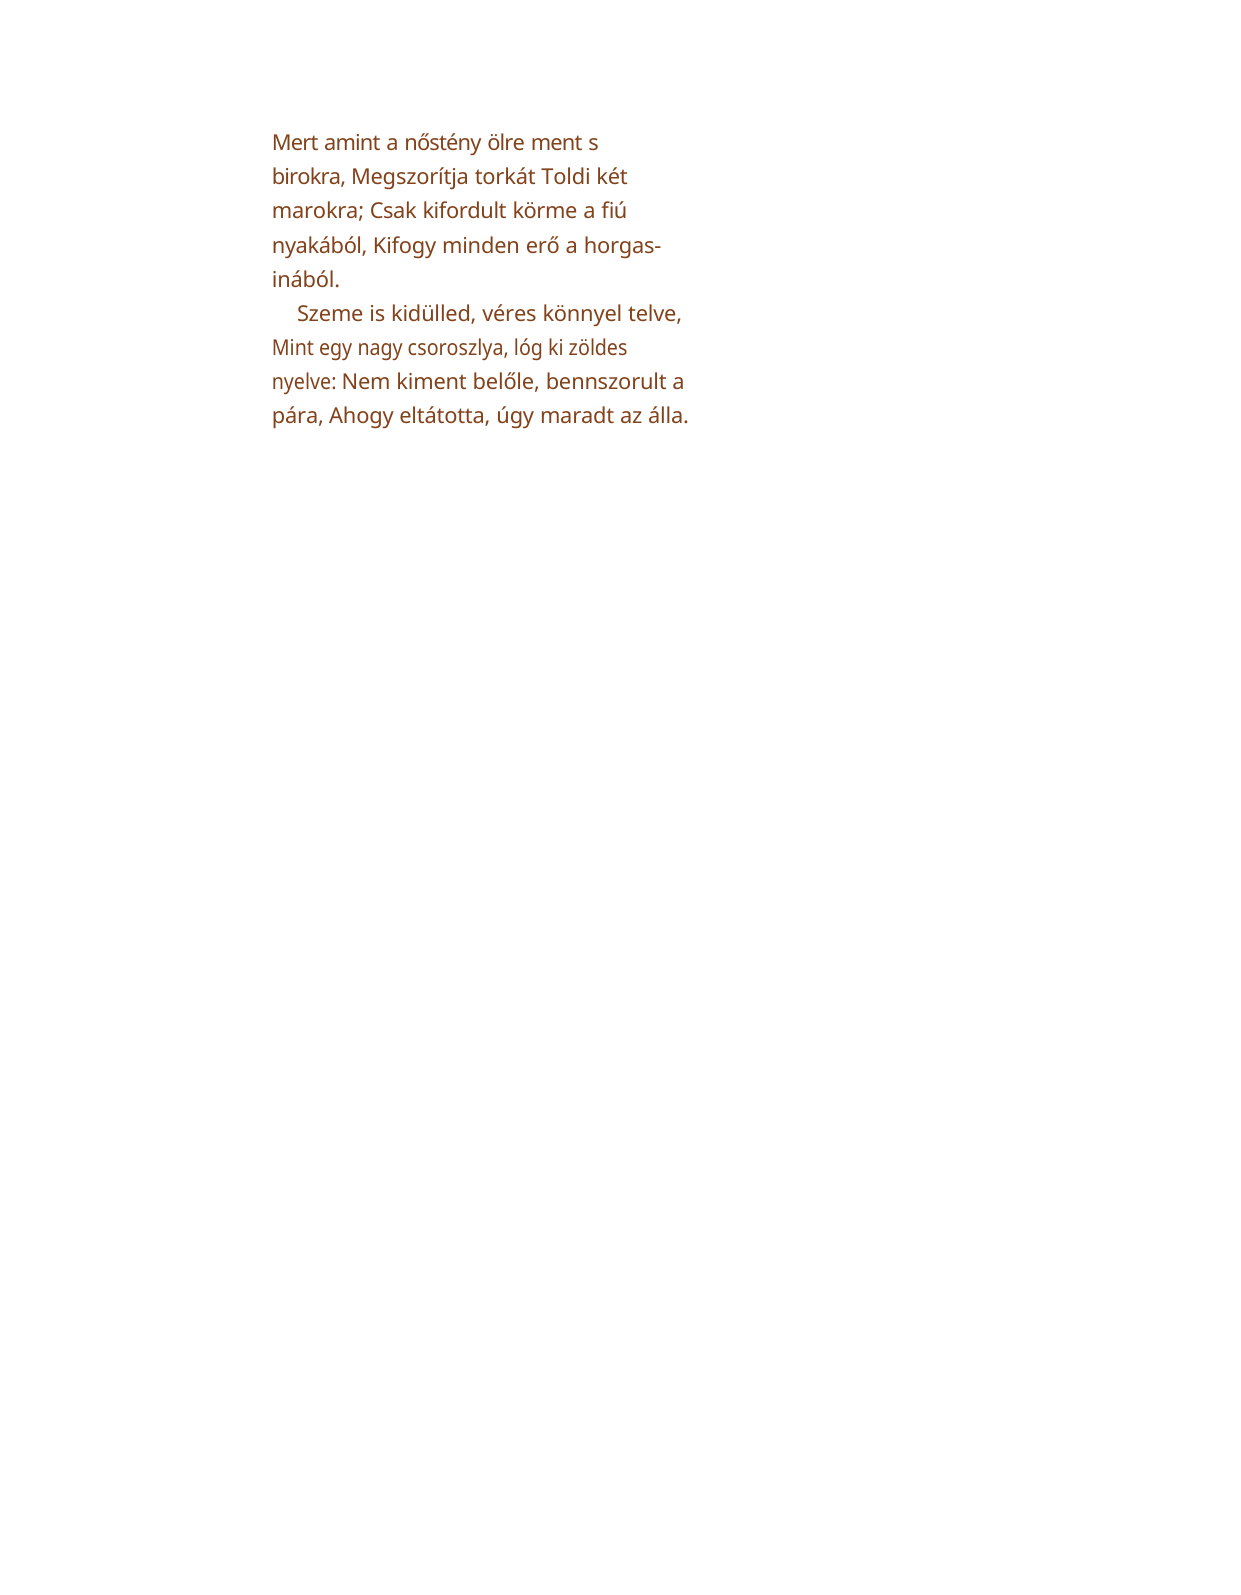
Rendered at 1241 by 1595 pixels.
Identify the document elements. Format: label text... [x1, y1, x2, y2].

text Mert amint a nőstény ölre ment s birokra, Megszorítja torkát Toldi két marokra; Csak kifordult körme a fiú nyakából, Kifogy minden erő a horgas-inából. [272, 127, 663, 293]
text Szeme is kidülled, véres könnyel telve, Mint egy nagy csoroszlya, lóg ki zöldes nyelve: Nem kiment belőle, bennszorult a pára, Ahogy eltátotta, úgy maradt az álla. [272, 298, 697, 430]
